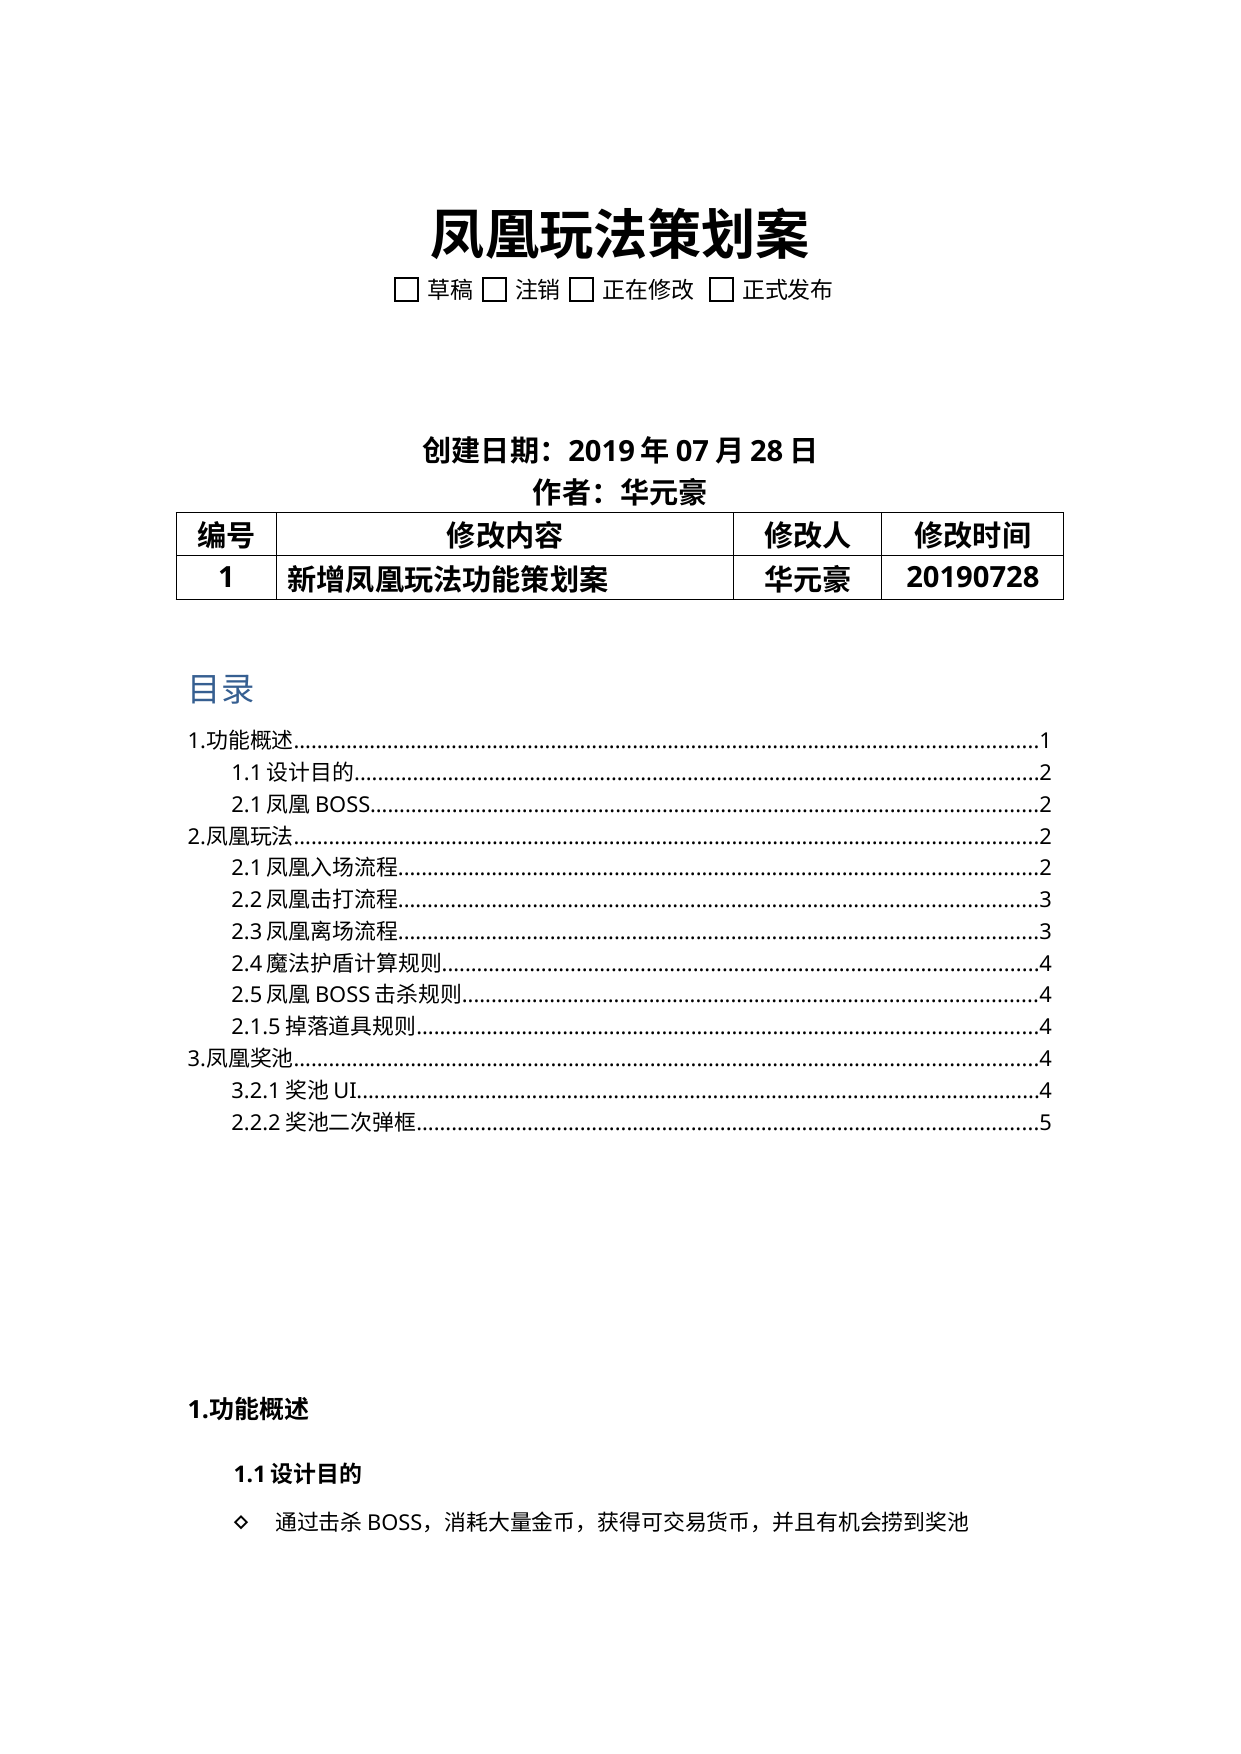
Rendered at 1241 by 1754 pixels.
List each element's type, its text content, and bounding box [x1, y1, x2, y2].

list 通过击杀BOSS，消耗大量金币，获得可交易货币，并且有机会捞到奖池 [231, 1505, 1053, 1536]
table_cell 华元豪 [734, 556, 881, 599]
table_cell 1 [177, 556, 276, 599]
table_cell 新增凤凰玩法功能策划案 [277, 556, 733, 599]
text 创建日期：2019年07月28日 [187, 427, 1053, 470]
table_header 修改时间 [882, 513, 1063, 555]
text 作者：华元豪 [187, 470, 1053, 512]
table_header 修改内容 [277, 513, 733, 555]
table_header 修改人 [734, 513, 881, 555]
subtitle 1.1设计目的 [187, 1440, 1053, 1505]
text 凤凰玩法策划案 [187, 192, 1053, 270]
subtitle 1.功能概述 [187, 1375, 1053, 1440]
table_header 编号 [177, 513, 276, 555]
table_cell 20190728 [882, 556, 1063, 599]
